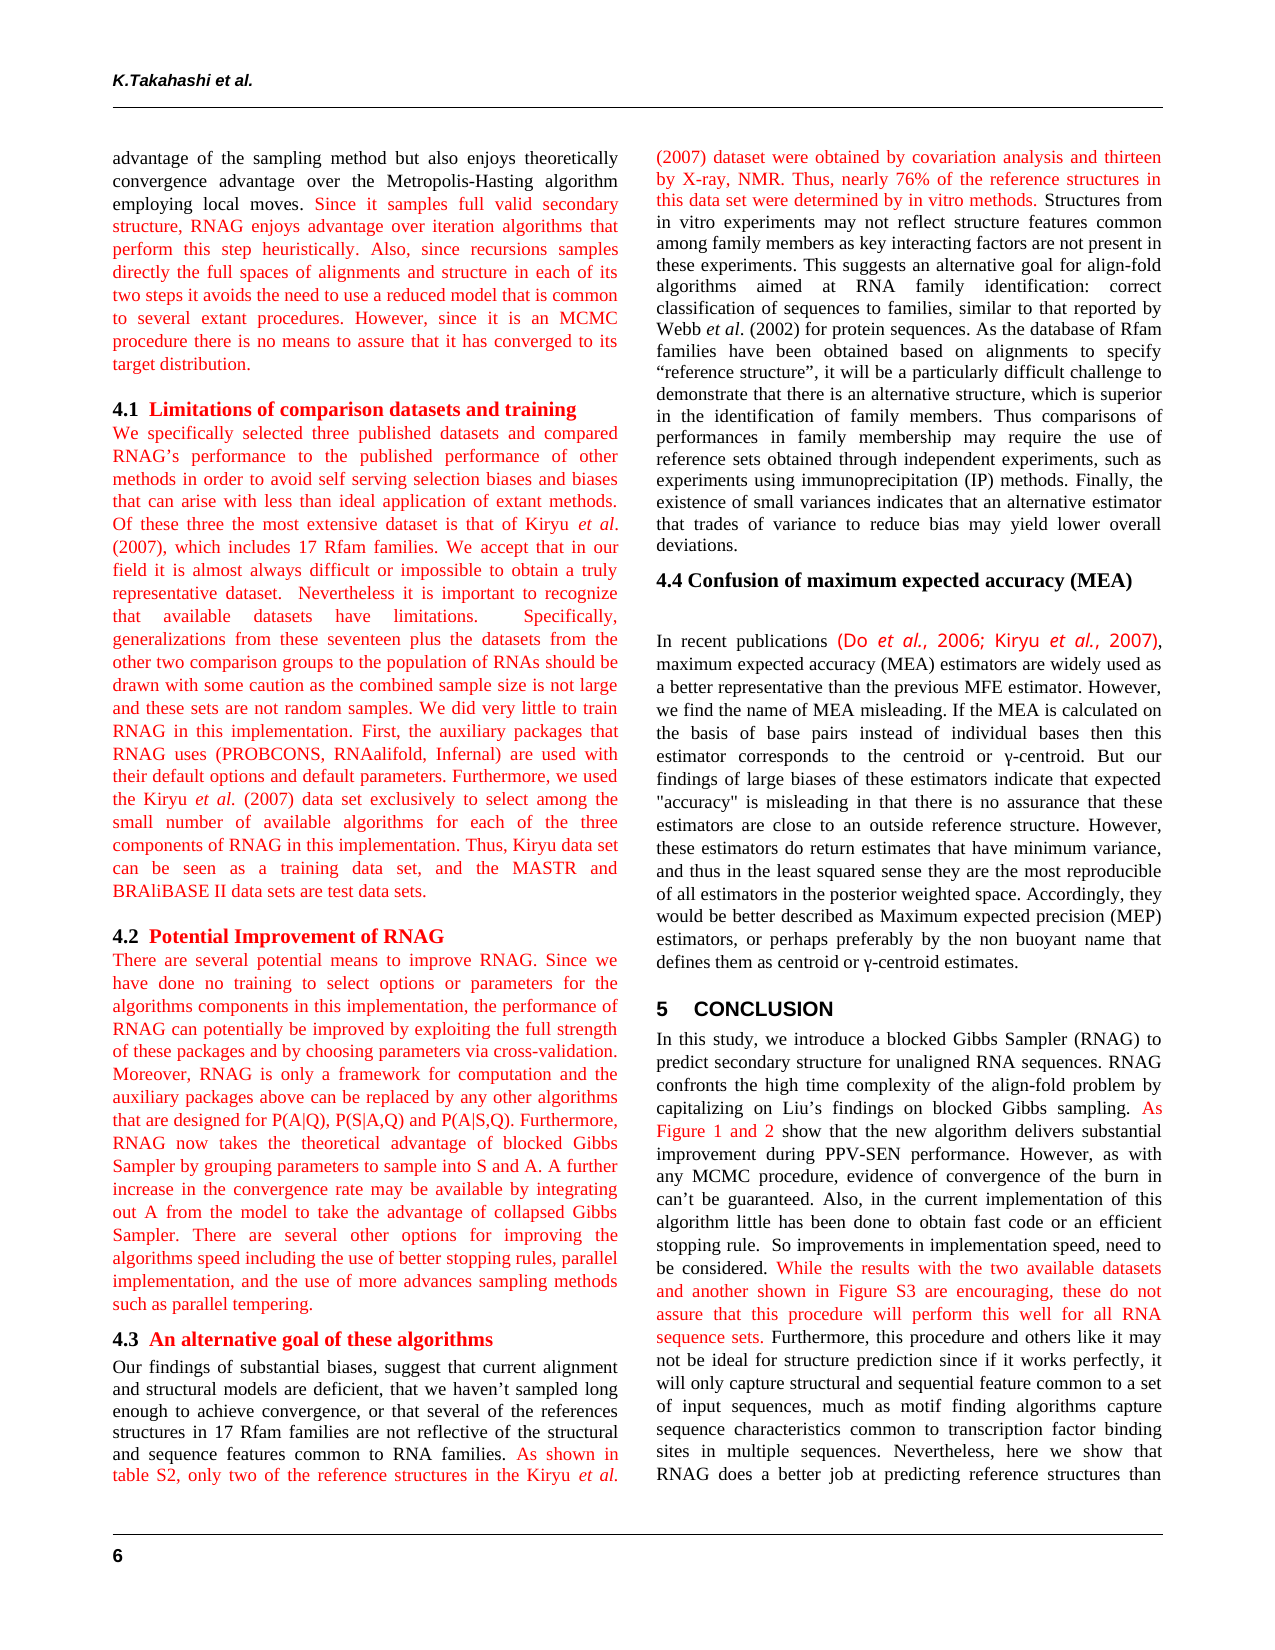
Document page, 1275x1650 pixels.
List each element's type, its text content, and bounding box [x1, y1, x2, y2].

text 4.2 Potential Improvement of RNAG [112, 925, 619, 948]
text There are several potential means to improve RNAG. Since we have done no training to select options or parameters for the algorithms components in this implementation, the performance of RNAG can potentially be improved by exploiting the full strength of these packages and by choosing parameters via cross-validation. Moreover, RNAG is only a framework for computation and the auxiliary packages above can be replaced by any other algorithms that are designed for P(A|Q), P(S|A,Q) and P(A|S,Q). Furthermore, RNAG now takes the theoretical advantage of blocked Gibbs Sampler by grouping parameters to sample into S and A. A further increase in the convergence rate may be available by integrating out A from the model to take the advantage of collapsed Gibbs Sampler. There are several other options for improving the algorithms speed including the use of better stopping rules, parallel implementation, and the use of more advances sampling methods such as parallel tempering. [112, 948, 619, 1314]
text 4.1 Limitations of comparison datasets and training [112, 398, 619, 421]
subtitle 4.4 Confusion of maximum expected accuracy (MEA) [656, 567, 1162, 592]
text We specifically selected three published datasets and compared RNAG’s performance to the published performance of other methods in order to avoid self serving selection biases and biases that can arise with less than ideal application of extant methods. Of these three the most extensive dataset is that of Kiryu et al. (2007), which includes 17 Rfam families. We accept that in our field it is almost always difficult or impossible to obtain a truly representative dataset. Nevertheless it is important to recognize that available datasets have limitations. Specifically, generalizations from these seventeen plus the datasets from the other two comparison groups to the population of RNAs should be drawn with some caution as the combined sample size is not large and these sets are not random samples. We did very little to train RNAG in this implementation. First, the auxiliary packages that RNAG uses (PROBCONS, RNAalifold, Infernal) are used with their default options and default parameters. Furthermore, we used the Kiryu et al. (2007) data set exclusively to select among the small number of available algorithms for each of the three components of RNAG in this implementation. Thus, Kiryu data set can be seen as a training data set, and the MASTR and BRAliBASE II data sets are test data sets. [112, 421, 619, 902]
text In recent publications (Do et al., 2006; Kiryu et al., 2007), maximum expected accuracy (MEA) estimators are widely used as a better representative than the previous MFE estimator. However, we find the name of MEA misleading. If the MEA is calculated on the basis of base pairs instead of individual bases then this estimator corresponds to the centroid or γ-centroid. But our findings of large biases of these estimators indicate that expected "accuracy" is misleading in that there is no assurance that these estimators are close to an outside reference structure. However, these estimators do return estimates that have minimum variance, and thus in the least squared sense they are the most reproducible of all estimators in the posterior weighted space. Accordingly, they would be better described as Maximum expected precision (MEP) estimators, or perhaps preferably by the non buoyant name that defines them as centroid or γ-centroid estimates. [656, 629, 1162, 973]
subtitle 4.3 An alternative goal of these algorithms [112, 1326, 619, 1351]
subtitle Conclusion [656, 997, 1162, 1022]
text Our findings of substantial biases, suggest that current alignment and structural models are deficient, that we haven’t sampled long enough to achieve convergence, or that several of the references structures in 17 Rfam families are not reflective of the structural and sequence features common to RNA families. As shown in table S2, only two of the reference structures in the Kiryu et al. (2007) dataset were obtained by covariation analysis and thirteen by X-ray, NMR. Thus, nearly 76% of the reference structures in this data set were determined by in vitro methods. Structures from in vitro experiments may not reflect structure features common among family members as key interacting factors are not present in these experiments. This suggests an alternative goal for align-fold algorithms aimed at RNA family identification: correct classification of sequences to families, similar to that reported by Webb et al. (2002) for protein sequences. As the database of Rfam families have been obtained based on alignments to specify “reference structure”, it will be a particularly difficult challenge to demonstrate that there is an alternative structure, which is superior in the identification of family members. Thus comparisons of performances in family membership may require the use of reference sets obtained through independent experiments, such as experiments using immunoprecipitation (IP) methods. Finally, the existence of small variances indicates that an alternative estimator that trades of variance to reduce bias may yield lower overall deviations. [656, 146, 1162, 556]
